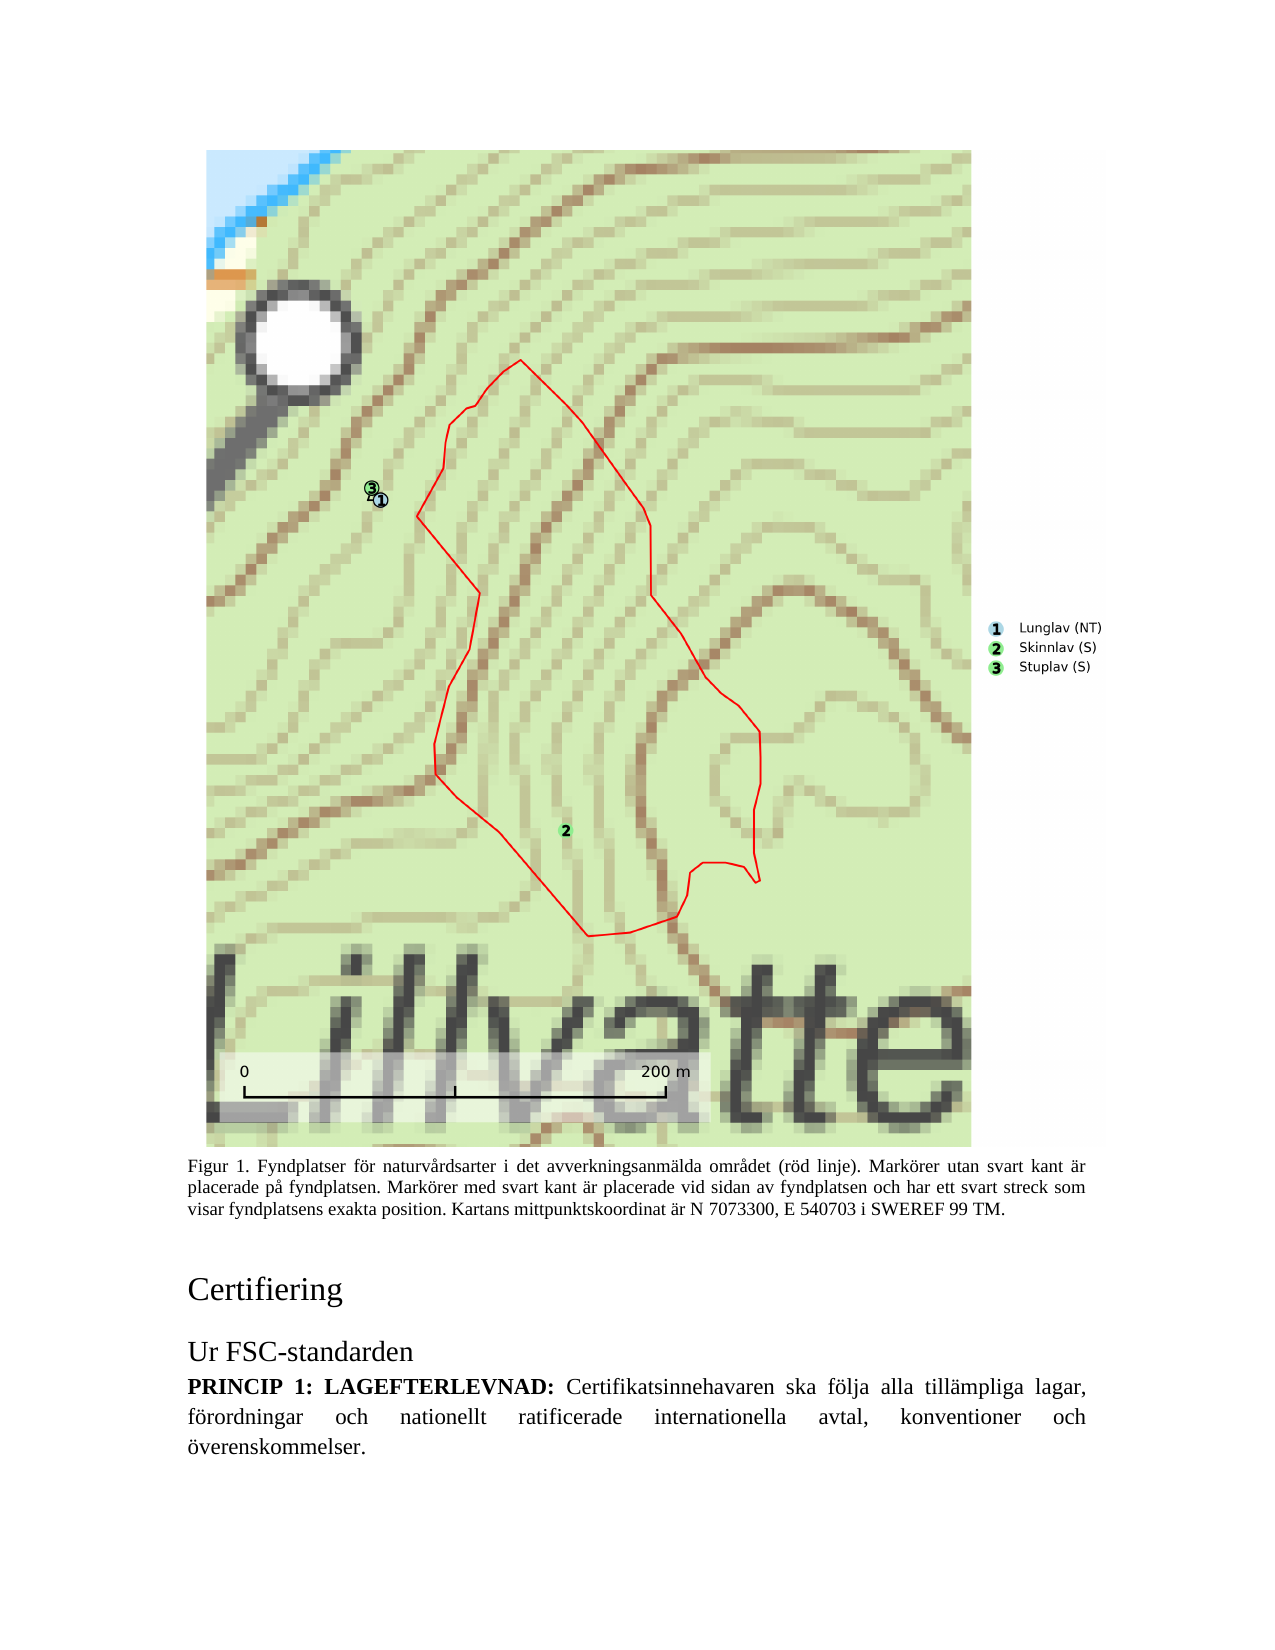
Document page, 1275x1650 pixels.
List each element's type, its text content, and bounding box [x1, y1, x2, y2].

subtitle Certifiering [187, 1269, 1087, 1308]
subtitle Ur FSC-standarden [187, 1334, 1087, 1368]
text Figur 1. Fyndplatser för naturvårdsarter i det avverkningsanmälda området (röd linje). Markörer utan svart kant är placerade på fyndplatsen. Markörer med svart kant är placerade vid sidan av fyndplatsen och har ett svart streck som visar fyndplatsens exakta position. Kartans mittpunktskoordinat är N 7073300, E 540703 i SWEREF 99 TM. [187, 1155, 1087, 1219]
picture [206, 150, 1107, 1147]
text PRINCIP 1: LAGEFTERLEVNAD: Certifikatsinnehavaren ska följa alla tillämpliga lagar, förordningar och nationellt ratificerade internationella avtal, konventioner och överenskommelser. [187, 1373, 1087, 1460]
